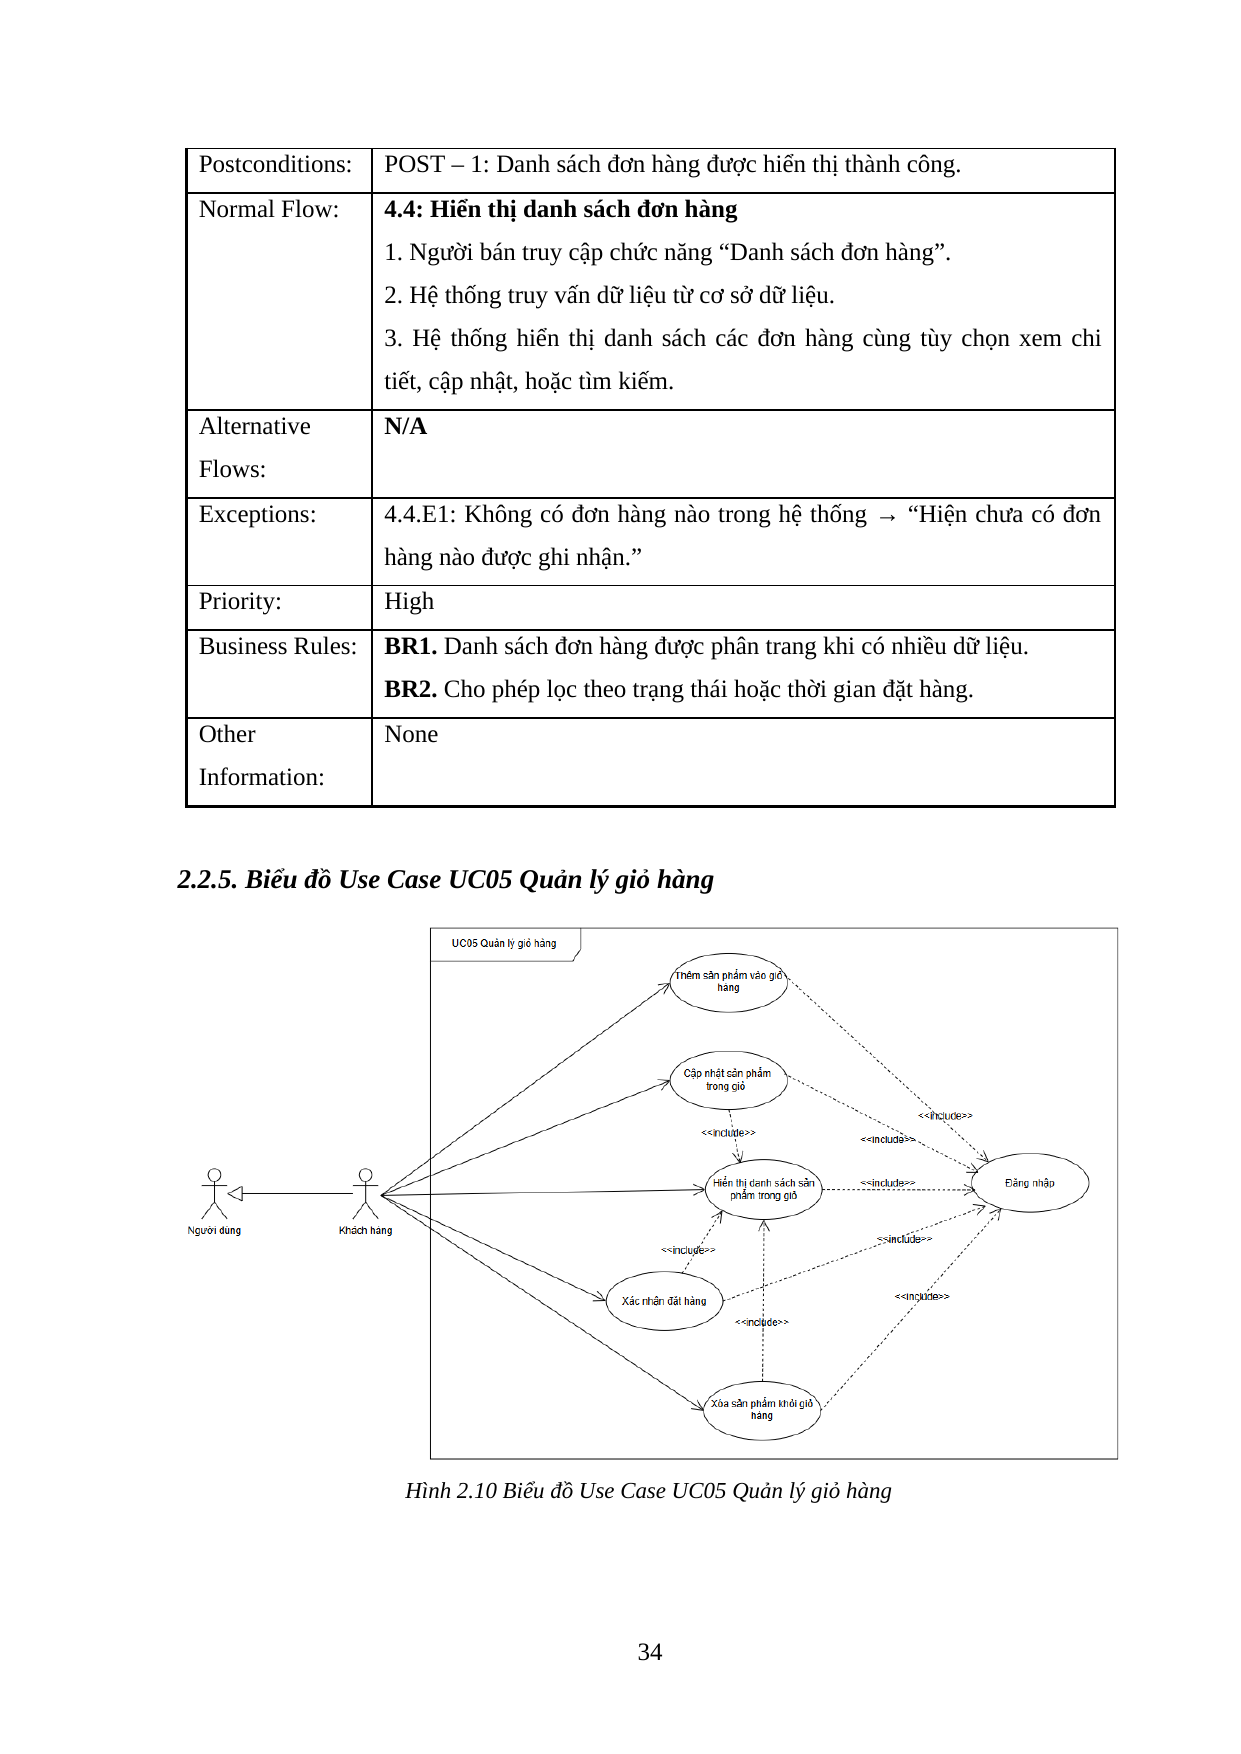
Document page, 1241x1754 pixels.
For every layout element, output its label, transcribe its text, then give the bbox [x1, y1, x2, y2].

table_cell Priority: [188, 586, 371, 629]
table_cell POST – 1: Danh sách đơn hàng được hiển thị thành công. [373, 149, 1114, 192]
table_cell High [373, 586, 1114, 629]
table_cell Exceptions: [188, 499, 371, 585]
table_cell Alternative Flows: [188, 411, 371, 497]
table_cell Postconditions: [188, 149, 371, 192]
subtitle 2.2.5. Biểu đồ Use Case UC05 Quản lý giỏ hàng [177, 863, 1122, 895]
table_cell Business Rules: [188, 631, 371, 717]
table_cell N/A [373, 411, 1114, 497]
text Hình 2.10 Biểu đồ Use Case UC05 Quản lý giỏ hàng [177, 1477, 1122, 1503]
table_cell Other Information: [188, 719, 371, 805]
table_cell 4.4.E1: Không có đơn hàng nào trong hệ thống → “Hiện chưa có đơn hàng nào được ghi nhận.” [373, 499, 1114, 585]
picture [177, 922, 1123, 1463]
table_cell BR1. Danh sách đơn hàng được phân trang khi có nhiều dữ liệu. BR2. Cho phép lọc theo trạng thái hoặc thời gian đặt hàng. [373, 631, 1114, 717]
table_cell None [373, 719, 1114, 805]
table_cell 4.4: Hiển thị danh sách đơn hàng 1. Người bán truy cập chức năng “Danh sách đơn hàng”. 2. Hệ thống truy vấn dữ liệu từ cơ sở dữ liệu. 3. Hệ thống hiển thị danh sách các đơn hàng cùng tùy chọn xem chi tiết, cập nhật, hoặc tìm kiếm. [373, 194, 1114, 409]
table_cell Normal Flow: [188, 194, 371, 409]
